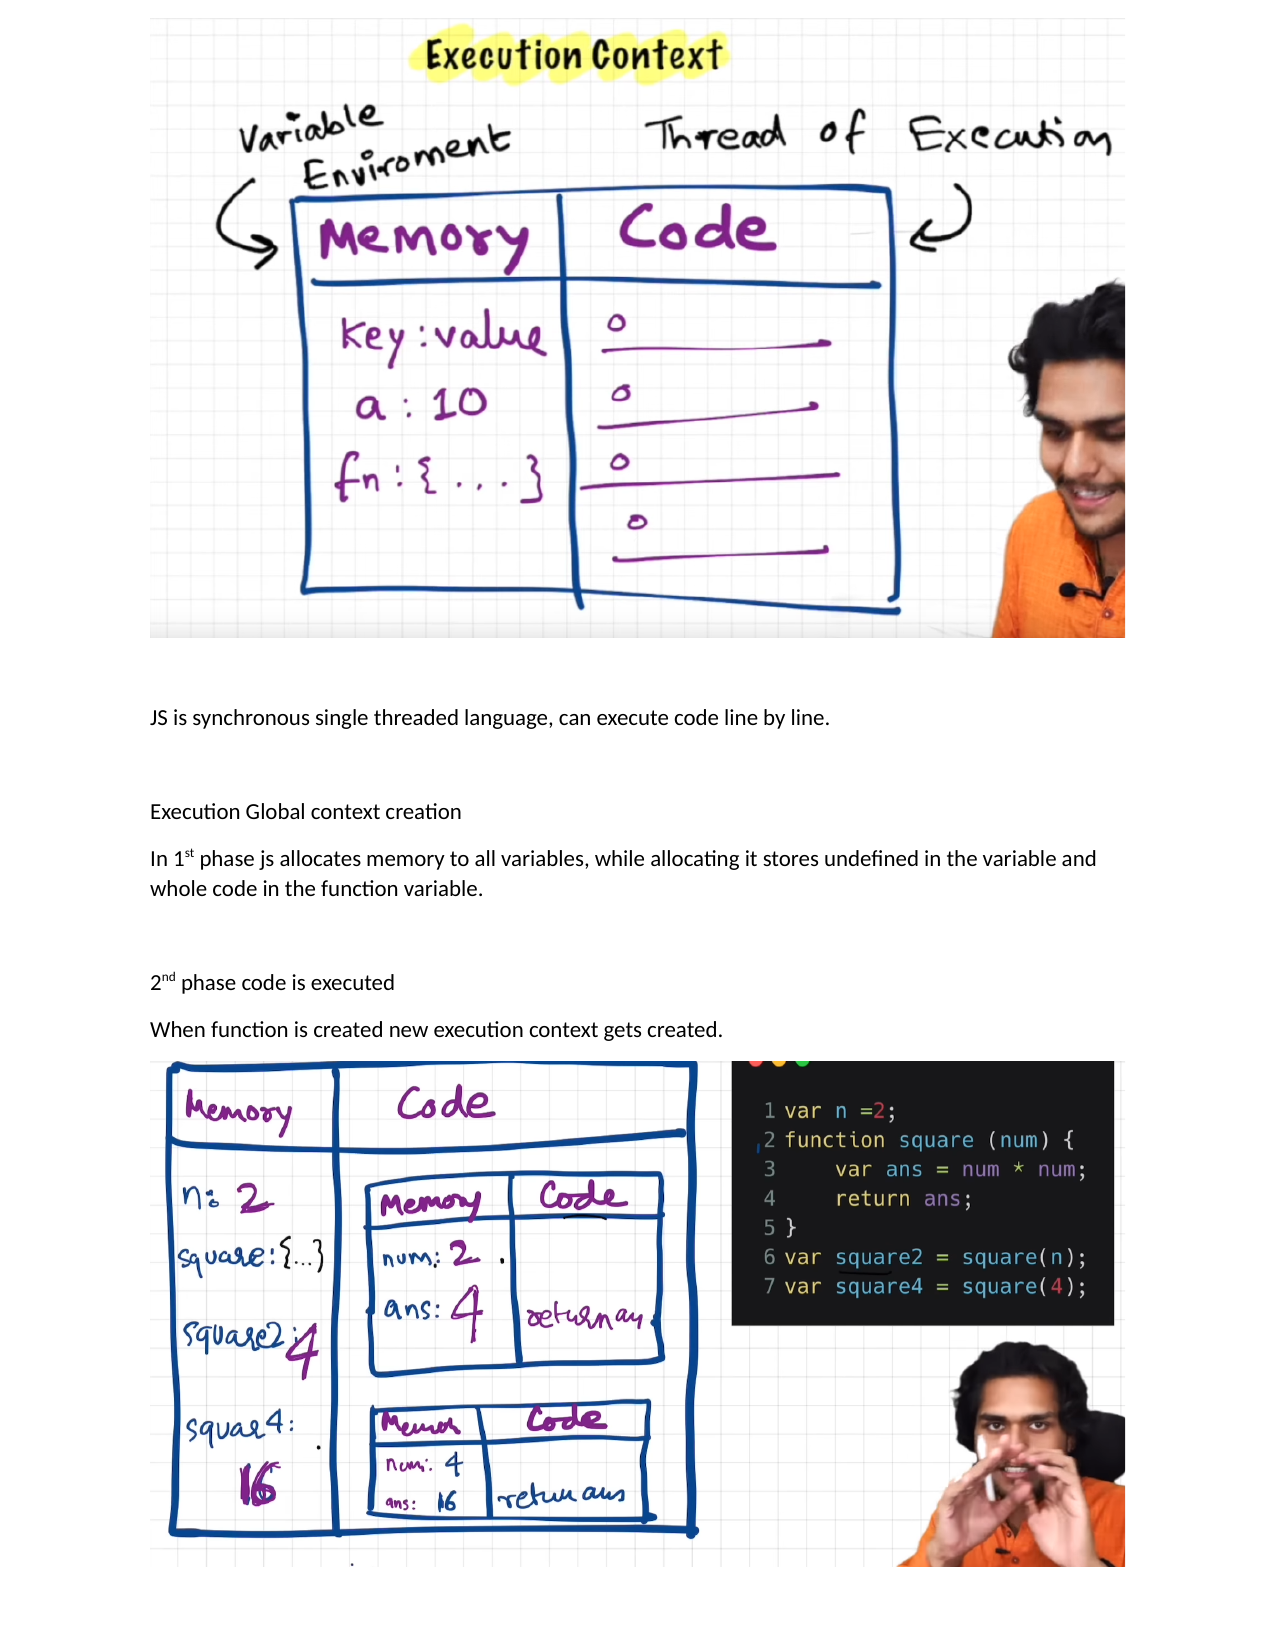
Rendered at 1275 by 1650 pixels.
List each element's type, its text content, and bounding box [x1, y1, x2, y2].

picture [150, 1061, 1125, 1567]
picture [150, 18, 1125, 638]
text 2nd phase code is executed [150, 968, 1125, 996]
text When function is created new execution context gets created. [150, 1015, 1125, 1043]
text Execution Global context creation [150, 797, 1125, 825]
text JS is synchronous single threaded language, can execute code line by line. [150, 703, 1125, 732]
text In 1st phase js allocates memory to all variables, while allocating it stores undefined in the variable and whole code in the function variable. [150, 844, 1125, 902]
